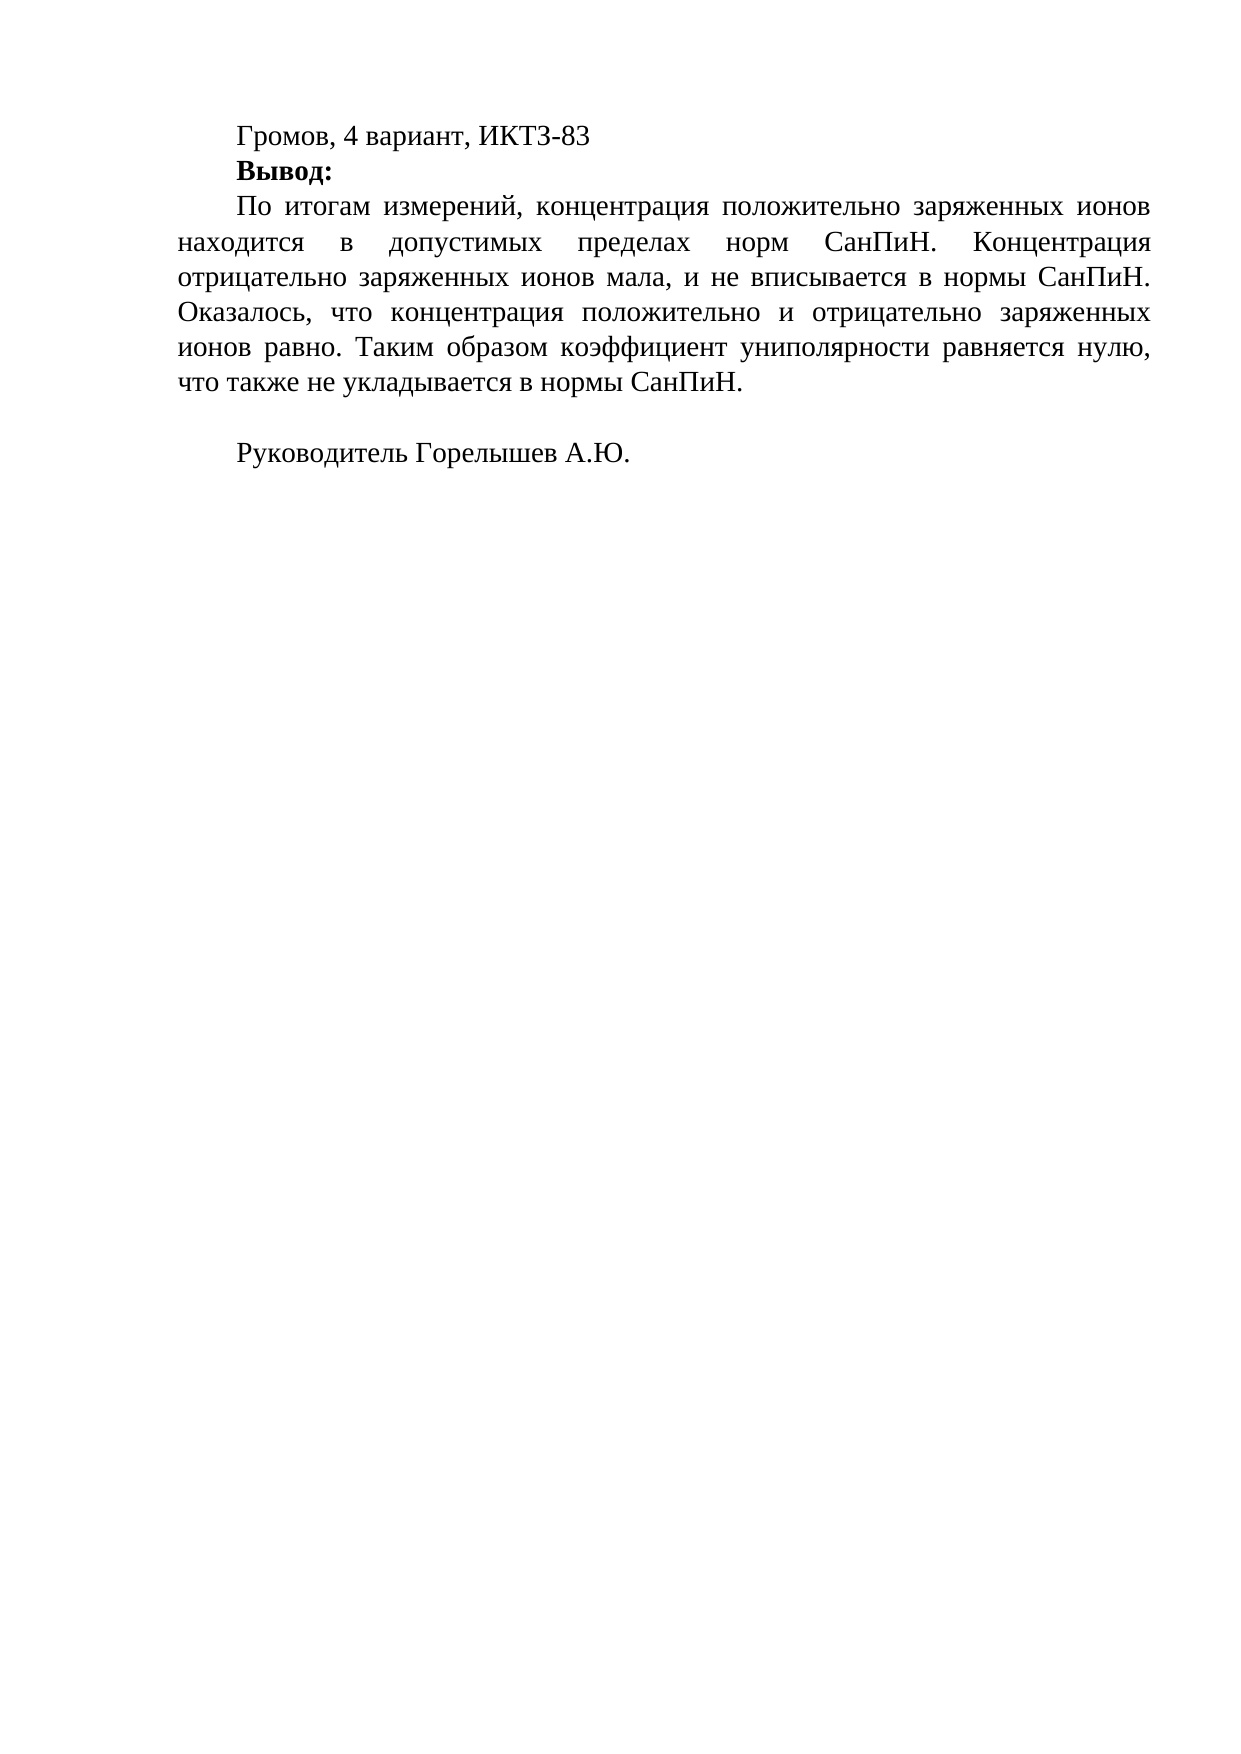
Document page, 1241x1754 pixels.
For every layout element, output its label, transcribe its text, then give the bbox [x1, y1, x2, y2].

text Громов, 4 вариант, ИКТЗ-83 [177, 118, 1152, 152]
text Вывод: [177, 153, 1152, 187]
text Руководитель Горелышев А.Ю. [177, 435, 1152, 468]
text По итогам измерений, концентрация положительно заряженных ионов находится в допустимых пределах норм СанПиН. Концентрация отрицательно заряженных ионов мала, и не вписывается в нормы СанПиН. Оказалось, что концентрация положительно и отрицательно заряженных ионов равно. Таким образом коэффициент униполярности равняется нулю, что также не укладывается в нормы СанПиН. [177, 188, 1152, 398]
